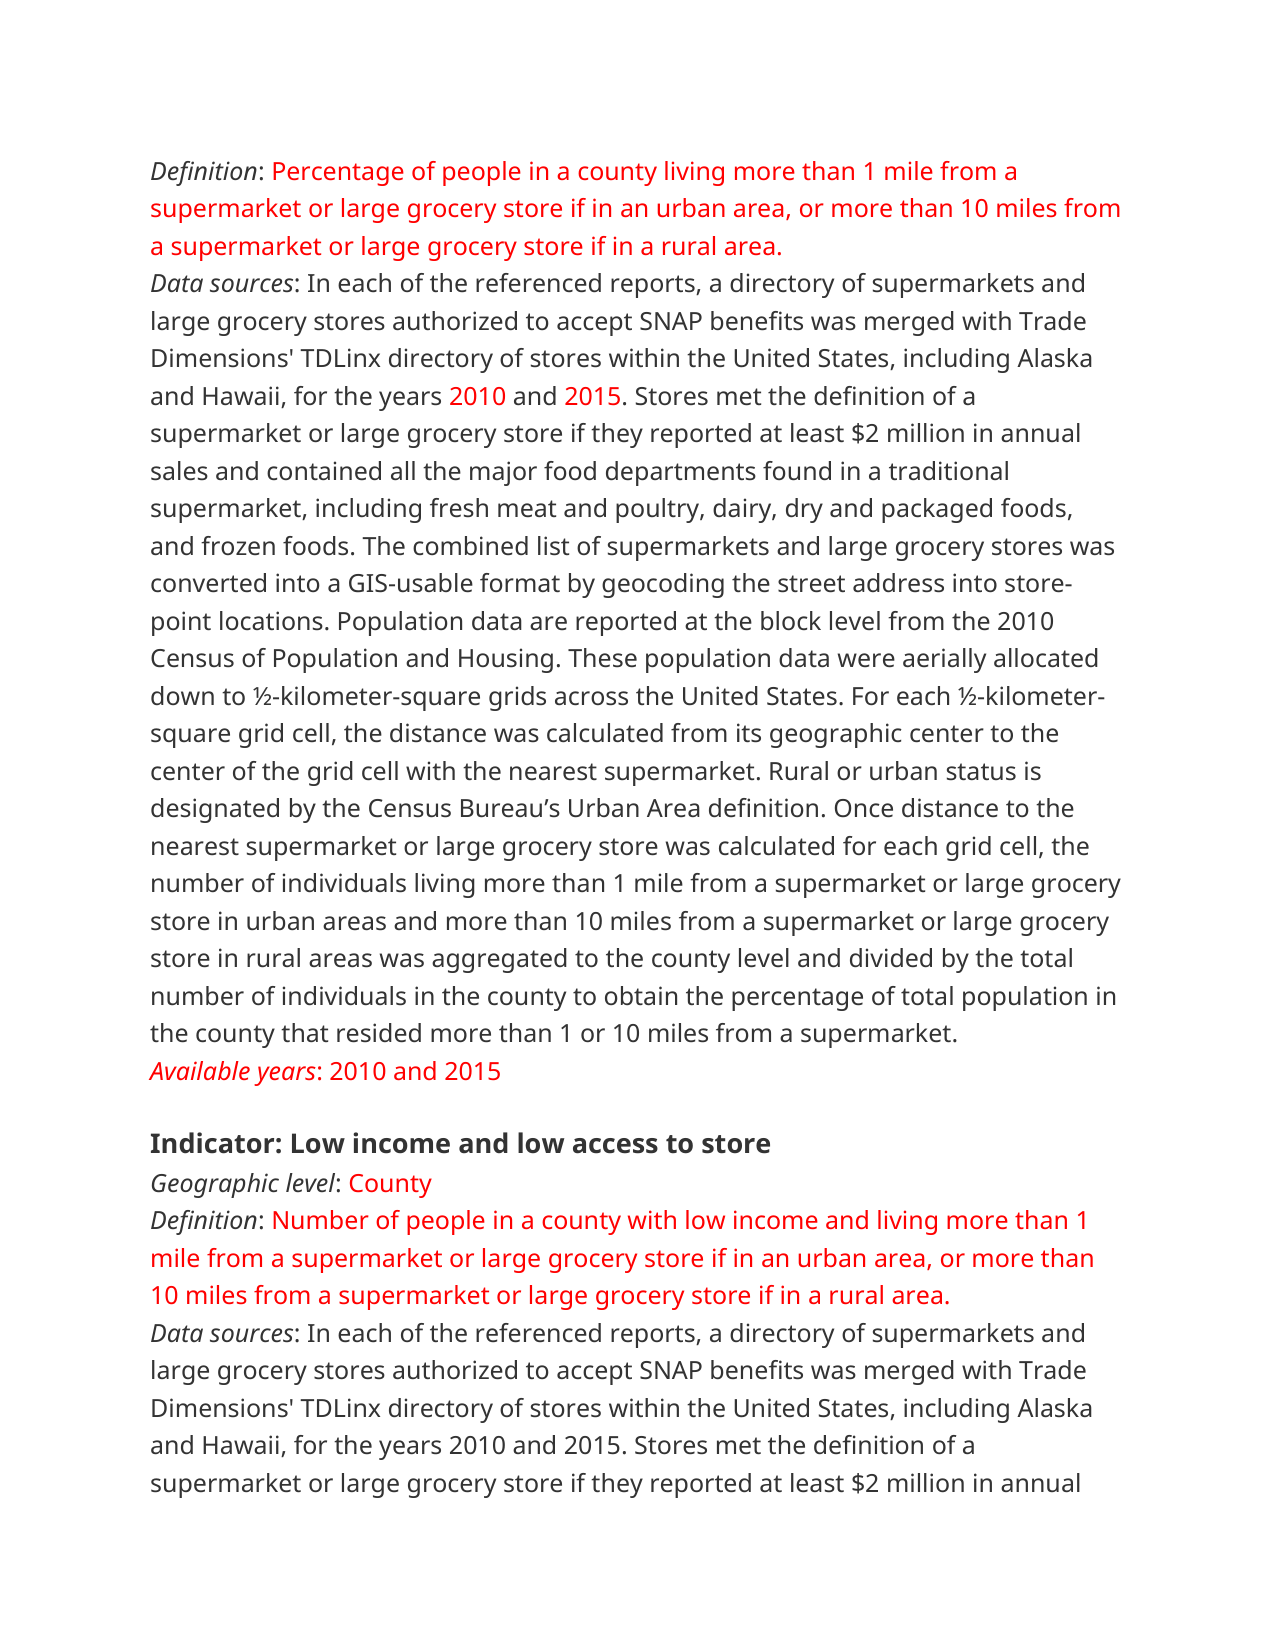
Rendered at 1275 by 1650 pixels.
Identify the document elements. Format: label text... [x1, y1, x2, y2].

text Data sources: In each of the referenced reports, a directory of supermarkets and large grocery stores authorized to accept SNAP benefits was merged with Trade Dimensions' TDLinx directory of stores within the United States, including Alaska and Hawaii, for the years 2010 and 2015. Stores met the definition of a supermarket or large grocery store if they reported at least $2 million in annual sales and contained all the major food departments found in a traditional supermarket, including fresh meat and poultry, dairy, dry and packaged foods, and frozen foods. The combined list of supermarkets and large grocery stores was converted into a GIS-usable format by geocoding the street address into store-point locations. Population data are reported at the block level from the 2010 Census of Population and Housing. These population data were aerially allocated down to ½-kilometer-square grids across the United States. For each ½-kilometer-square grid cell, the distance was calculated from its geographic center to the center of the grid cell with the nearest supermarket. Rural or urban status is designated by the Census Bureau’s Urban Area definition. Once distance to the nearest supermarket or large grocery store was calculated for each grid cell, the number of individuals living more than 1 mile from a supermarket or large grocery store in urban areas and more than 10 miles from a supermarket or large grocery store in rural areas was aggregated to the county level and divided by the total number of individuals in the county to obtain the percentage of total population in the county that resided more than 1 or 10 miles from a supermarket. [150, 262, 1125, 1050]
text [150, 1312, 1125, 1499]
text Available years: 2010 and 2015 [150, 1050, 1125, 1087]
text Geographic level: County [150, 1162, 1125, 1199]
text Definition: Number of people in a county with low income and living more than 1 mile from a supermarket or large grocery store if in an urban area, or more than 10 miles from a supermarket or large grocery store if in a rural area. [150, 1199, 1125, 1312]
text Indicator: Low income and low access to store [150, 1125, 1125, 1162]
text Definition: Percentage of people in a county living more than 1 mile from a supermarket or large grocery store if in an urban area, or more than 10 miles from a supermarket or large grocery store if in a rural area. [150, 150, 1125, 262]
